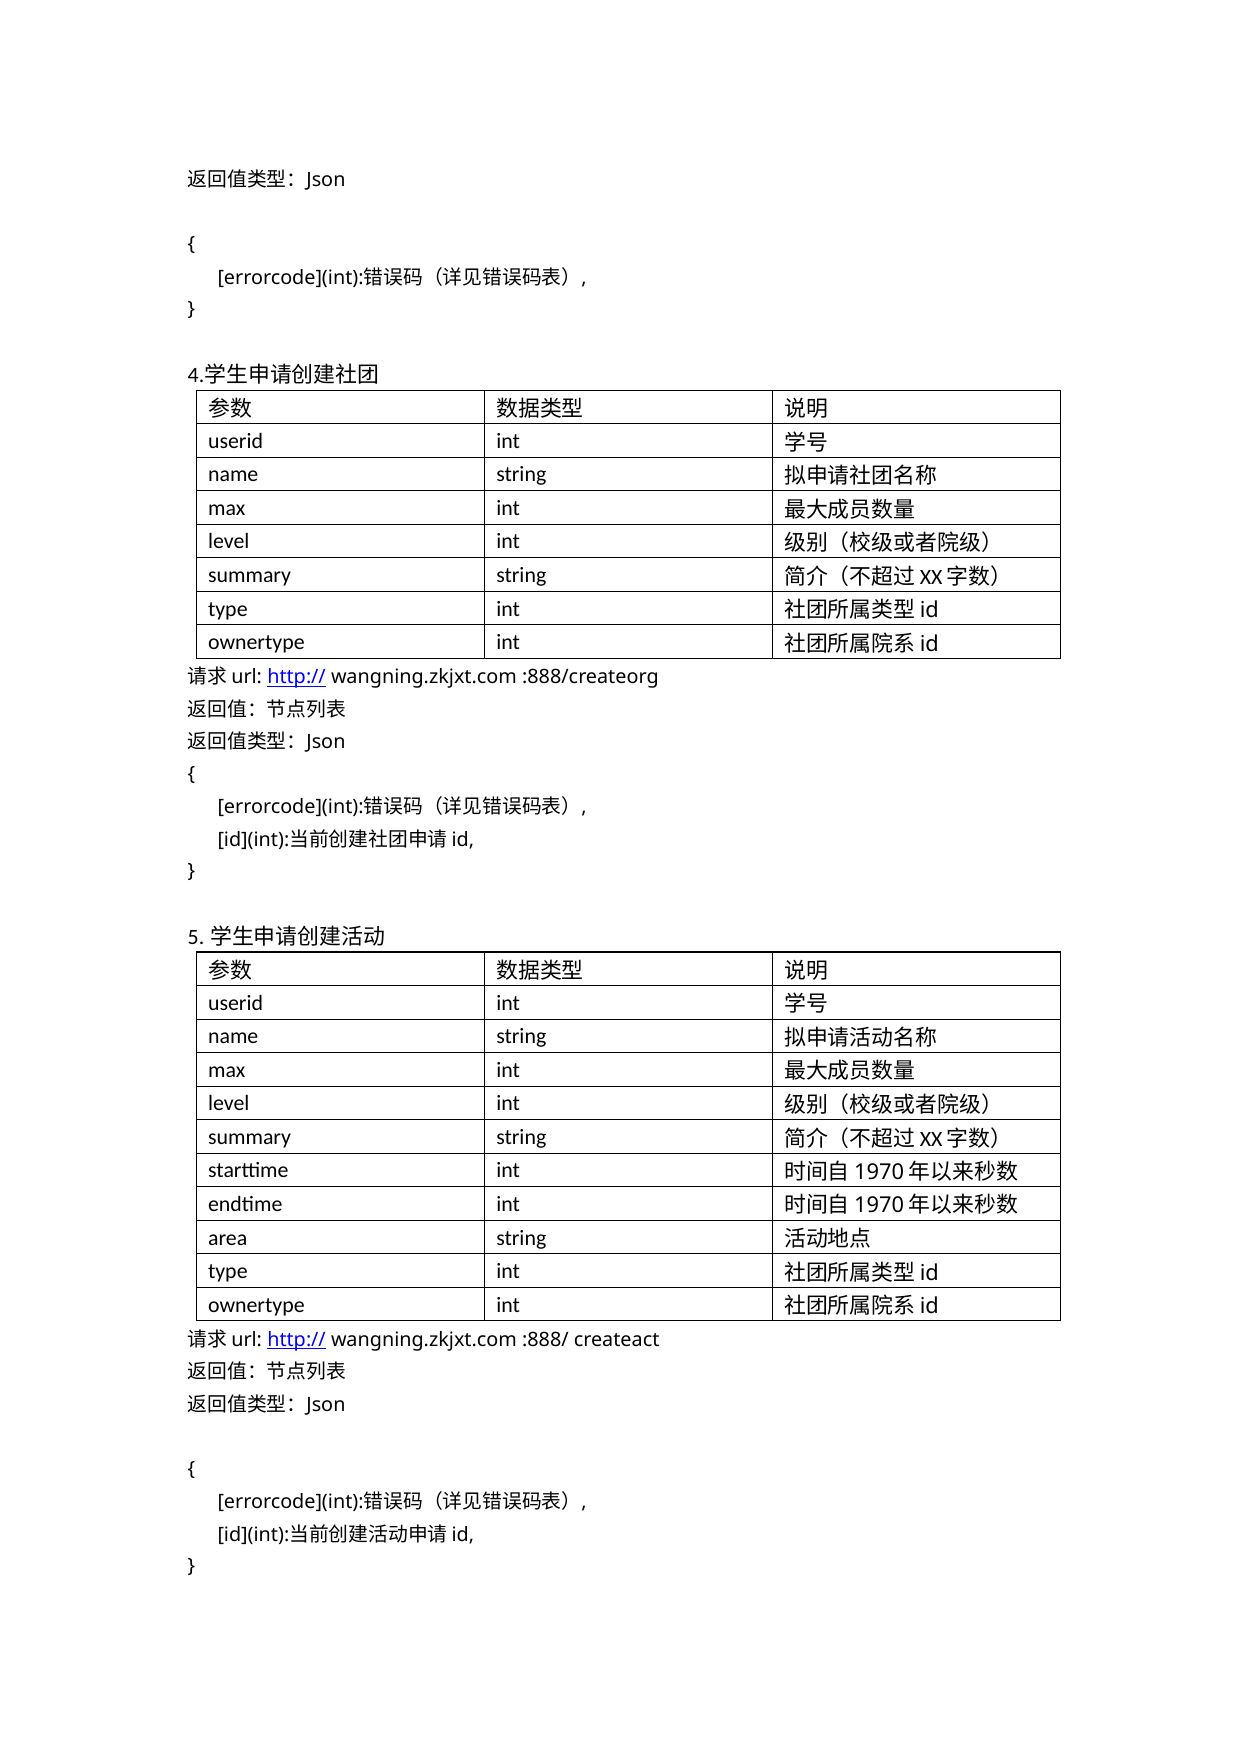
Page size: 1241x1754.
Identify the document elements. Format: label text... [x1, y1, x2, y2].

text } [187, 854, 1053, 886]
table_cell 最大成员数量 [773, 491, 1060, 524]
table_cell int [485, 1187, 772, 1220]
table_cell int [485, 1087, 772, 1119]
table_cell 学号 [773, 424, 1060, 457]
table_cell max [197, 491, 484, 524]
table_cell 社团所属院系id [773, 625, 1060, 658]
table_cell int [485, 1154, 772, 1186]
table_cell 学号 [773, 986, 1060, 1018]
table_header 参数 [197, 953, 484, 985]
table_cell 社团所属类型id [773, 1254, 1060, 1287]
table_header 数据类型 [485, 953, 772, 985]
text 返回值：节点列表 [187, 691, 1053, 724]
table_cell int [485, 424, 772, 457]
table_cell summary [197, 558, 484, 591]
table_cell int [485, 1053, 772, 1086]
table_cell 时间自1970年以来秒数 [773, 1187, 1060, 1220]
text [errorcode](int):错误码（详见错误码表）, [187, 1484, 1053, 1516]
table_cell level [197, 1087, 484, 1119]
table_cell summary [197, 1120, 484, 1153]
text [errorcode](int):错误码（详见错误码表）, [187, 259, 1053, 292]
table_cell area [197, 1221, 484, 1253]
table_cell type [197, 1254, 484, 1287]
table_cell int [485, 592, 772, 624]
table_cell 简介（不超过XX字数） [773, 558, 1060, 591]
table_cell 简介（不超过XX字数） [773, 1120, 1060, 1153]
table_cell string [485, 1020, 772, 1052]
table_cell name [197, 458, 484, 490]
table_cell 活动地点 [773, 1221, 1060, 1253]
text { [187, 756, 1053, 789]
text 4.学生申请创建社团 [187, 357, 1053, 389]
table_cell string [485, 1120, 772, 1153]
text 请求url: http:// wangning.zkjxt.com :888/ createact [187, 1321, 1053, 1354]
table_cell ownertype [197, 1288, 484, 1320]
table_cell 级别（校级或者院级） [773, 1087, 1060, 1119]
text 返回值类型：Json [187, 724, 1053, 756]
table_cell starttime [197, 1154, 484, 1186]
table_cell string [485, 458, 772, 490]
table_cell name [197, 1020, 484, 1052]
table_cell 社团所属院系id [773, 1288, 1060, 1320]
table_cell level [197, 525, 484, 557]
table_cell endtime [197, 1187, 484, 1220]
table_cell int [485, 1288, 772, 1320]
table_cell int [485, 525, 772, 557]
table_cell 最大成员数量 [773, 1053, 1060, 1086]
text [errorcode](int):错误码（详见错误码表）, [187, 789, 1053, 821]
table_cell string [485, 1221, 772, 1253]
table_cell 时间自1970年以来秒数 [773, 1154, 1060, 1186]
table_cell int [485, 491, 772, 524]
text 5. 学生申请创建活动 [187, 919, 1053, 951]
table_cell userid [197, 424, 484, 457]
table_cell int [485, 986, 772, 1018]
table_header 数据类型 [485, 391, 772, 423]
table_cell 级别（校级或者院级） [773, 525, 1060, 557]
text } [187, 292, 1053, 324]
text } [187, 1549, 1053, 1581]
table_cell int [485, 1254, 772, 1287]
text [id](int):当前创建社团申请id, [187, 821, 1053, 854]
text 返回值：节点列表 [187, 1354, 1053, 1386]
table_cell userid [197, 986, 484, 1018]
table_cell string [485, 558, 772, 591]
text 返回值类型：Json [187, 1386, 1053, 1419]
text 返回值类型：Json [187, 162, 1053, 194]
table_cell type [197, 592, 484, 624]
text 请求url: http:// wangning.zkjxt.com :888/createorg [187, 659, 1053, 691]
table_cell 社团所属类型id [773, 592, 1060, 624]
table_cell ownertype [197, 625, 484, 658]
text [id](int):当前创建活动申请id, [187, 1516, 1053, 1549]
table_cell int [485, 625, 772, 658]
text { [187, 1451, 1053, 1484]
table_cell 拟申请社团名称 [773, 458, 1060, 490]
table_header 说明 [773, 953, 1060, 985]
text { [187, 227, 1053, 259]
table_header 参数 [197, 391, 484, 423]
table_cell max [197, 1053, 484, 1086]
table_cell 拟申请活动名称 [773, 1020, 1060, 1052]
table_header 说明 [773, 391, 1060, 423]
